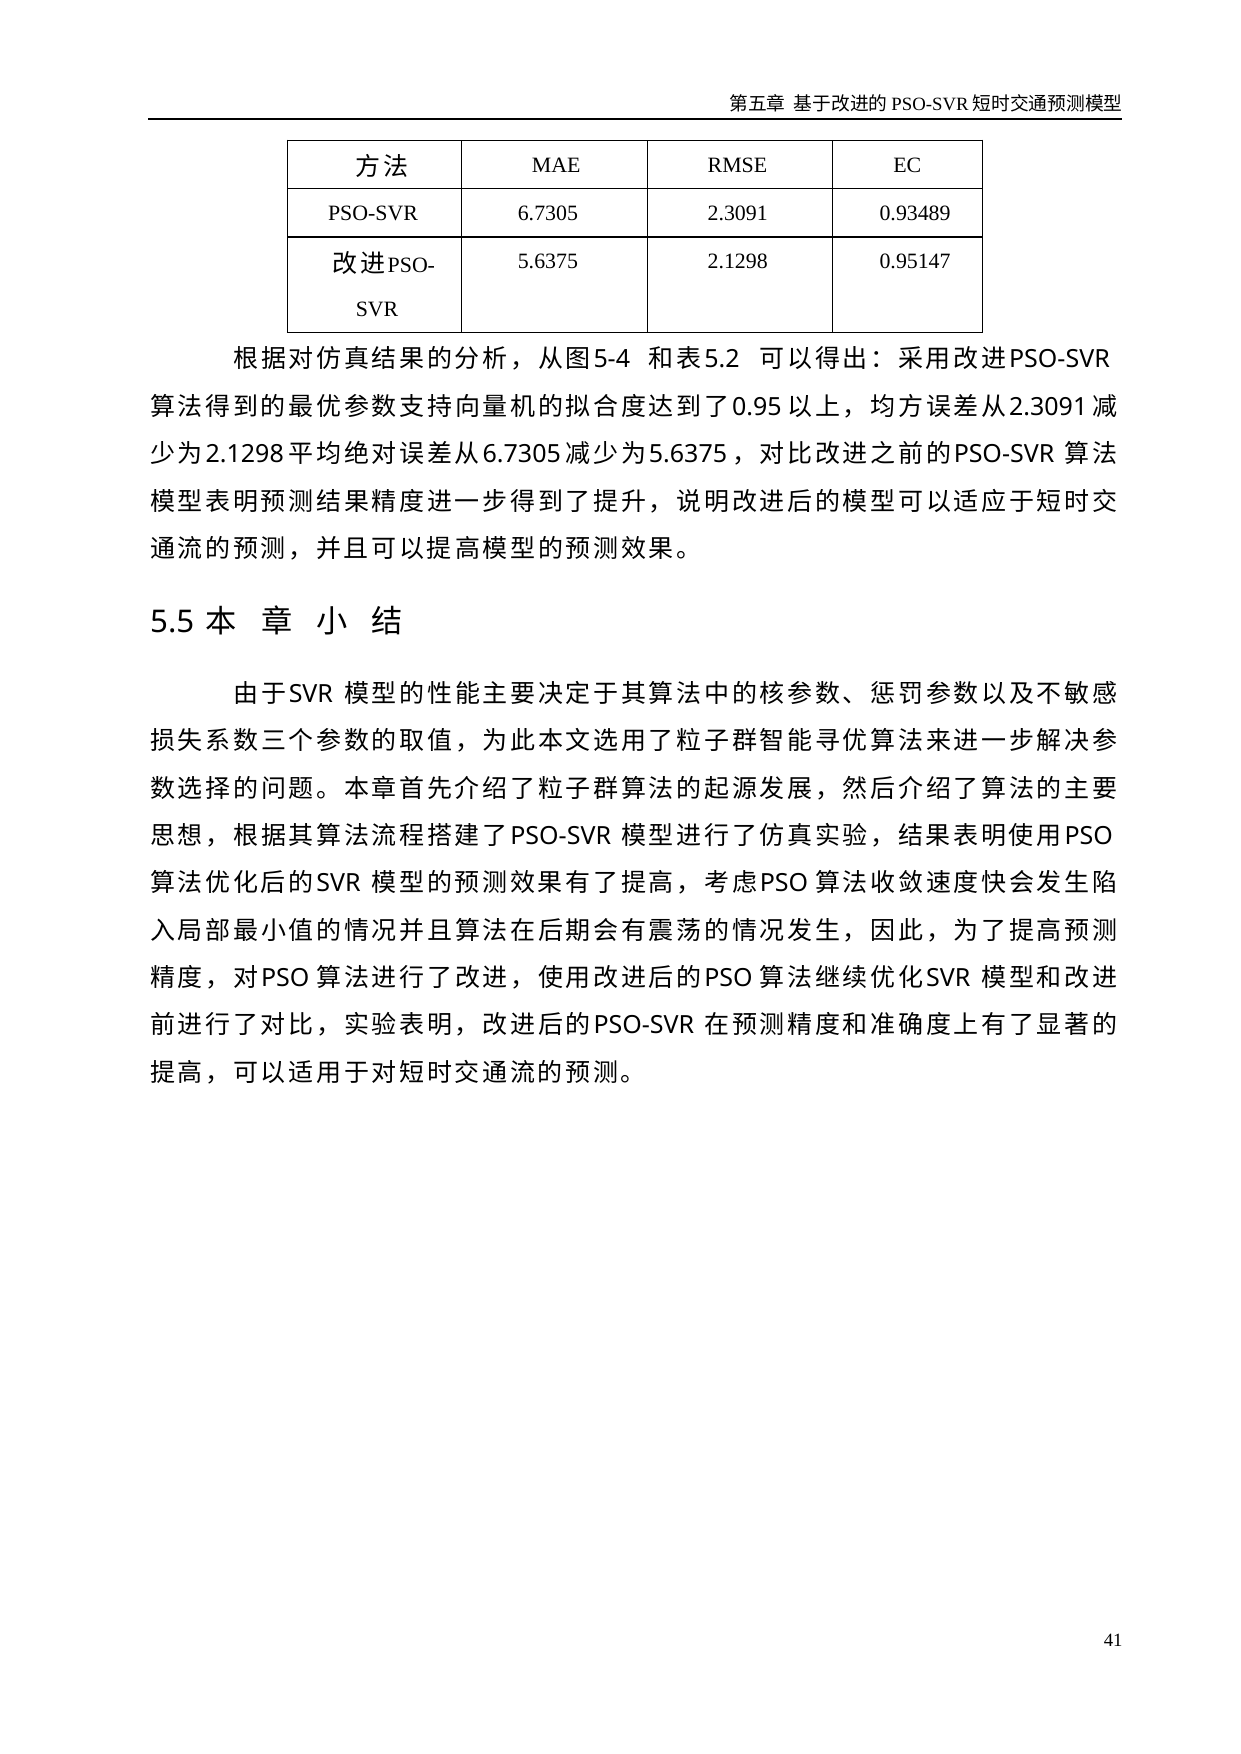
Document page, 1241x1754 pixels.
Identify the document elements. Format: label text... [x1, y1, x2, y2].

table_header RMSE [648, 141, 832, 188]
table_cell 5.6375 [462, 238, 647, 332]
text 由于SVR模型的性能主要决定于其算法中的核参数、惩罚参数以及不敏感损失系数三个参数的取值，为此本文选用了粒子群智能寻优算法来进一步解决参数选择的问题。本章首先介绍了粒子群算法的起源发展，然后介绍了算法的主要思想，根据其算法流程搭建了PSO-SVR模型进行了仿真实验，结果表明使用PSO算法优化后的SVR模型的预测效果有了提高，考虑PSO算法收敛速度快会发生陷入局部最小值的情况并且算法在后期会有震荡的情况发生，因此，为了提高预测精度，对PSO算法进行了改进，使用改进后的PSO算法继续优化SVR模型和改进前进行了对比，实验表明，改进后的PSO-SVR在预测精度和准确度上有了显著的提高，可以适用于对短时交通流的预测。 [150, 668, 1120, 1094]
table_header 方法 [288, 141, 461, 188]
table_cell 0.95147 [833, 238, 982, 332]
subtitle 5.5本章小结 [150, 595, 1120, 643]
table_header EC [833, 141, 982, 188]
table_cell 改进PSO-SVR [288, 238, 461, 332]
table_cell 0.93489 [833, 189, 982, 236]
table_header MAE [462, 141, 647, 188]
table_cell 2.3091 [648, 189, 832, 236]
table_cell 6.7305 [462, 189, 647, 236]
table_cell PSO-SVR [288, 189, 461, 236]
text 根据对仿真结果的分析，从图5-4和表5.2可以得出：采用改进PSO-SVR算法得到的最优参数支持向量机的拟合度达到了0.95以上，均方误差从2.3091减少为2.1298平均绝对误差从6.7305减少为5.6375，对比改进之前的PSO-SVR算法模型表明预测结果精度进一步得到了提升，说明改进后的模型可以适应于短时交通流的预测，并且可以提高模型的预测效果。 [150, 333, 1120, 570]
table_cell 2.1298 [648, 238, 832, 332]
